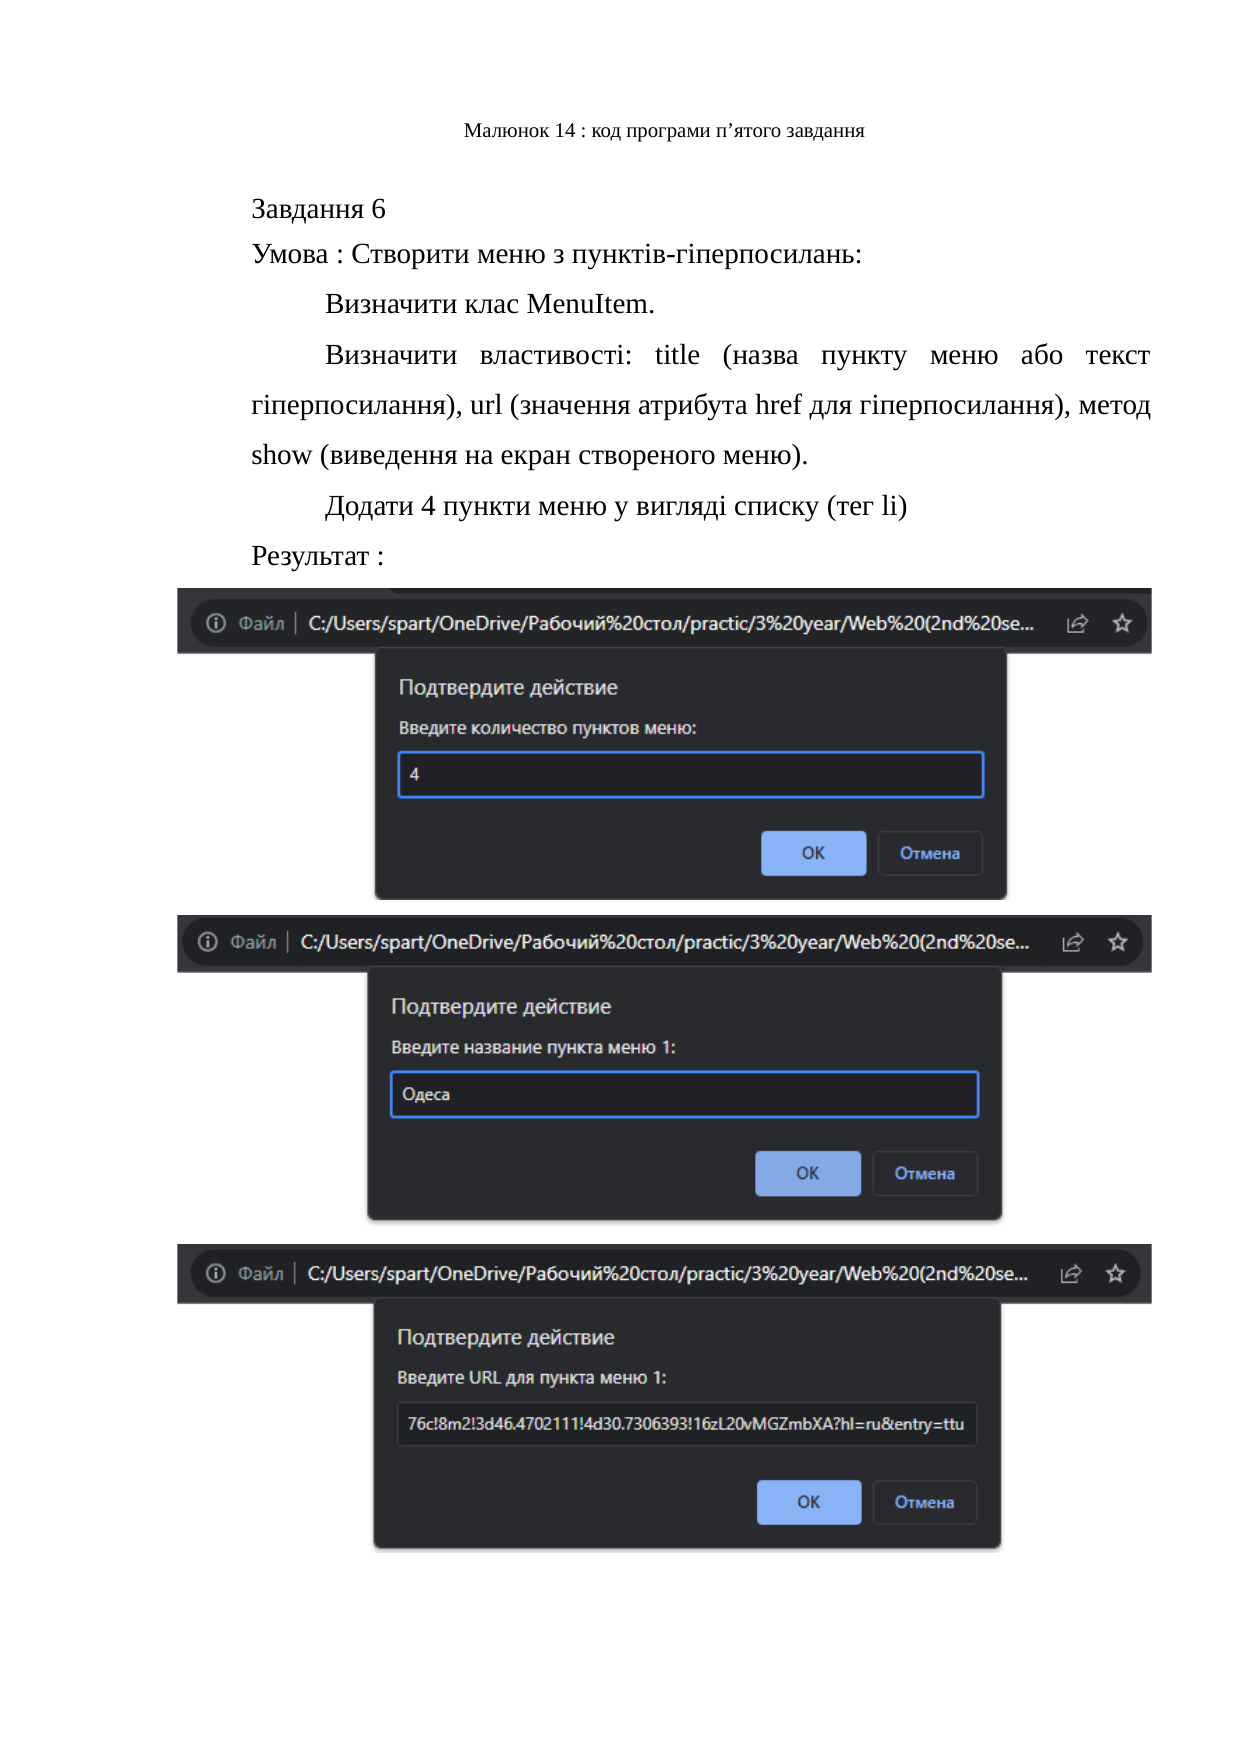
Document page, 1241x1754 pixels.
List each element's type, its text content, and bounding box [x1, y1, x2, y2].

picture [177, 1244, 1152, 1553]
text Додати 4 пункти меню у вигляді списку (тег li) [251, 488, 1152, 521]
text Умова : Створити меню з пунктів-гіперпосилань: [177, 236, 1152, 270]
text Визначити властивості: title (назва пункту меню або текст гіперпосилання), url (значення атрибута href для гіперпосилання), метод show (виведення на екран створеного меню). [251, 337, 1152, 471]
text Результат : [177, 538, 1152, 572]
subtitle Завдання 6 [177, 192, 1152, 225]
text Визначити клас MenuItem. [251, 286, 1152, 320]
picture [177, 915, 1152, 1229]
picture [177, 588, 1152, 900]
text Малюнок 14 : код програми п’ятого завдання [177, 118, 1152, 142]
